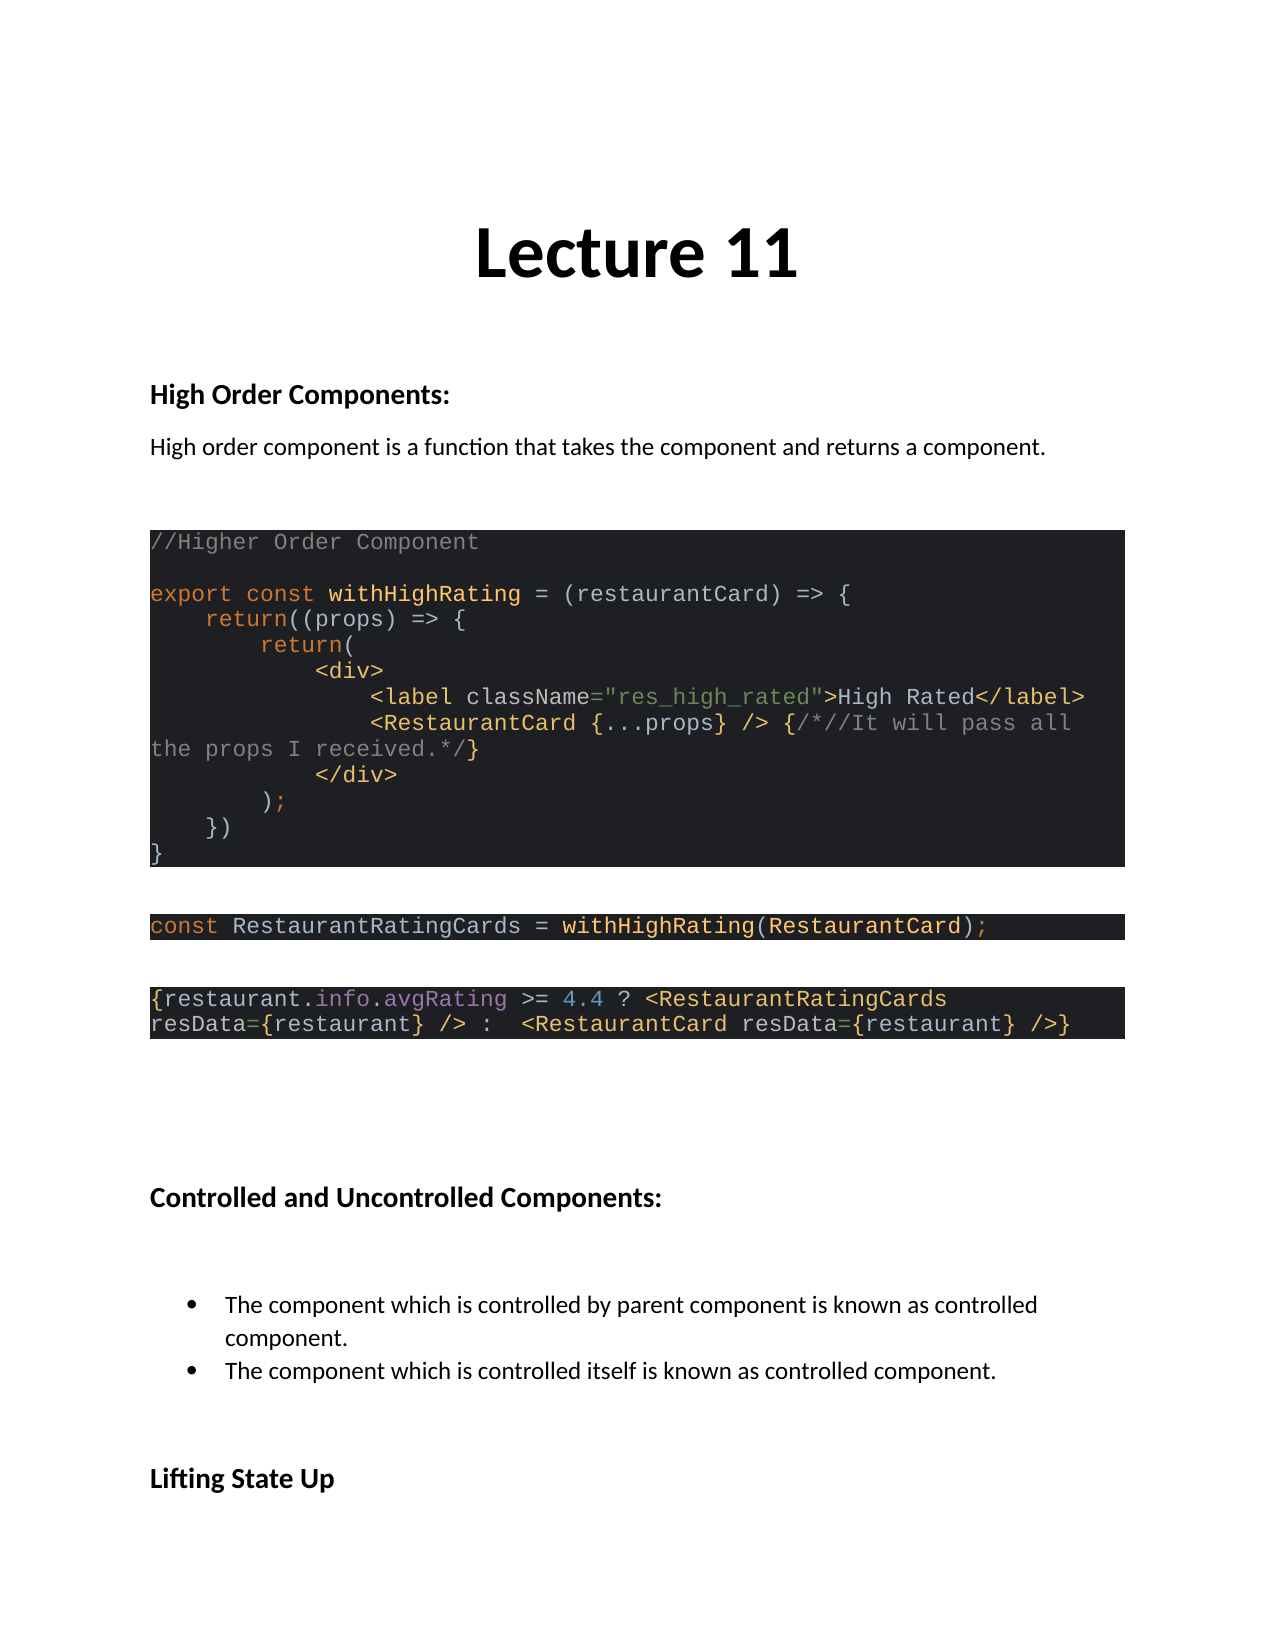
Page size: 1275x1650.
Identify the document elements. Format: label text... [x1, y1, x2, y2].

text Lifting State Up [150, 1460, 1125, 1496]
text {restaurant.info.avgRating >= 4.4 ? <RestaurantRatingCards resData={restaurant} /> : <RestaurantCard resData={restaurant} />} [150, 987, 1125, 1039]
text Lecture 11 [150, 205, 1125, 297]
list The component which is controlled by parent component is known as controlled component. [187, 1289, 1125, 1353]
text High Order Components: [150, 376, 1125, 411]
text //Higher Order Component export const withHighRating = (restaurantCard) => { return((props) => { return( <div> <label className="res_high_rated">High Rated</label> <RestaurantCard {...props} /> {/*//It will pass all the props I received.*/} </div> ); }) } [150, 530, 1125, 867]
text const RestaurantRatingCards = withHighRating(RestaurantCard); [150, 914, 1125, 940]
text Controlled and Uncontrolled Components: [150, 1179, 1125, 1215]
text High order component is a function that takes the component and returns a component. [150, 431, 1125, 461]
list The component which is controlled itself is known as controlled component. [187, 1355, 1125, 1386]
